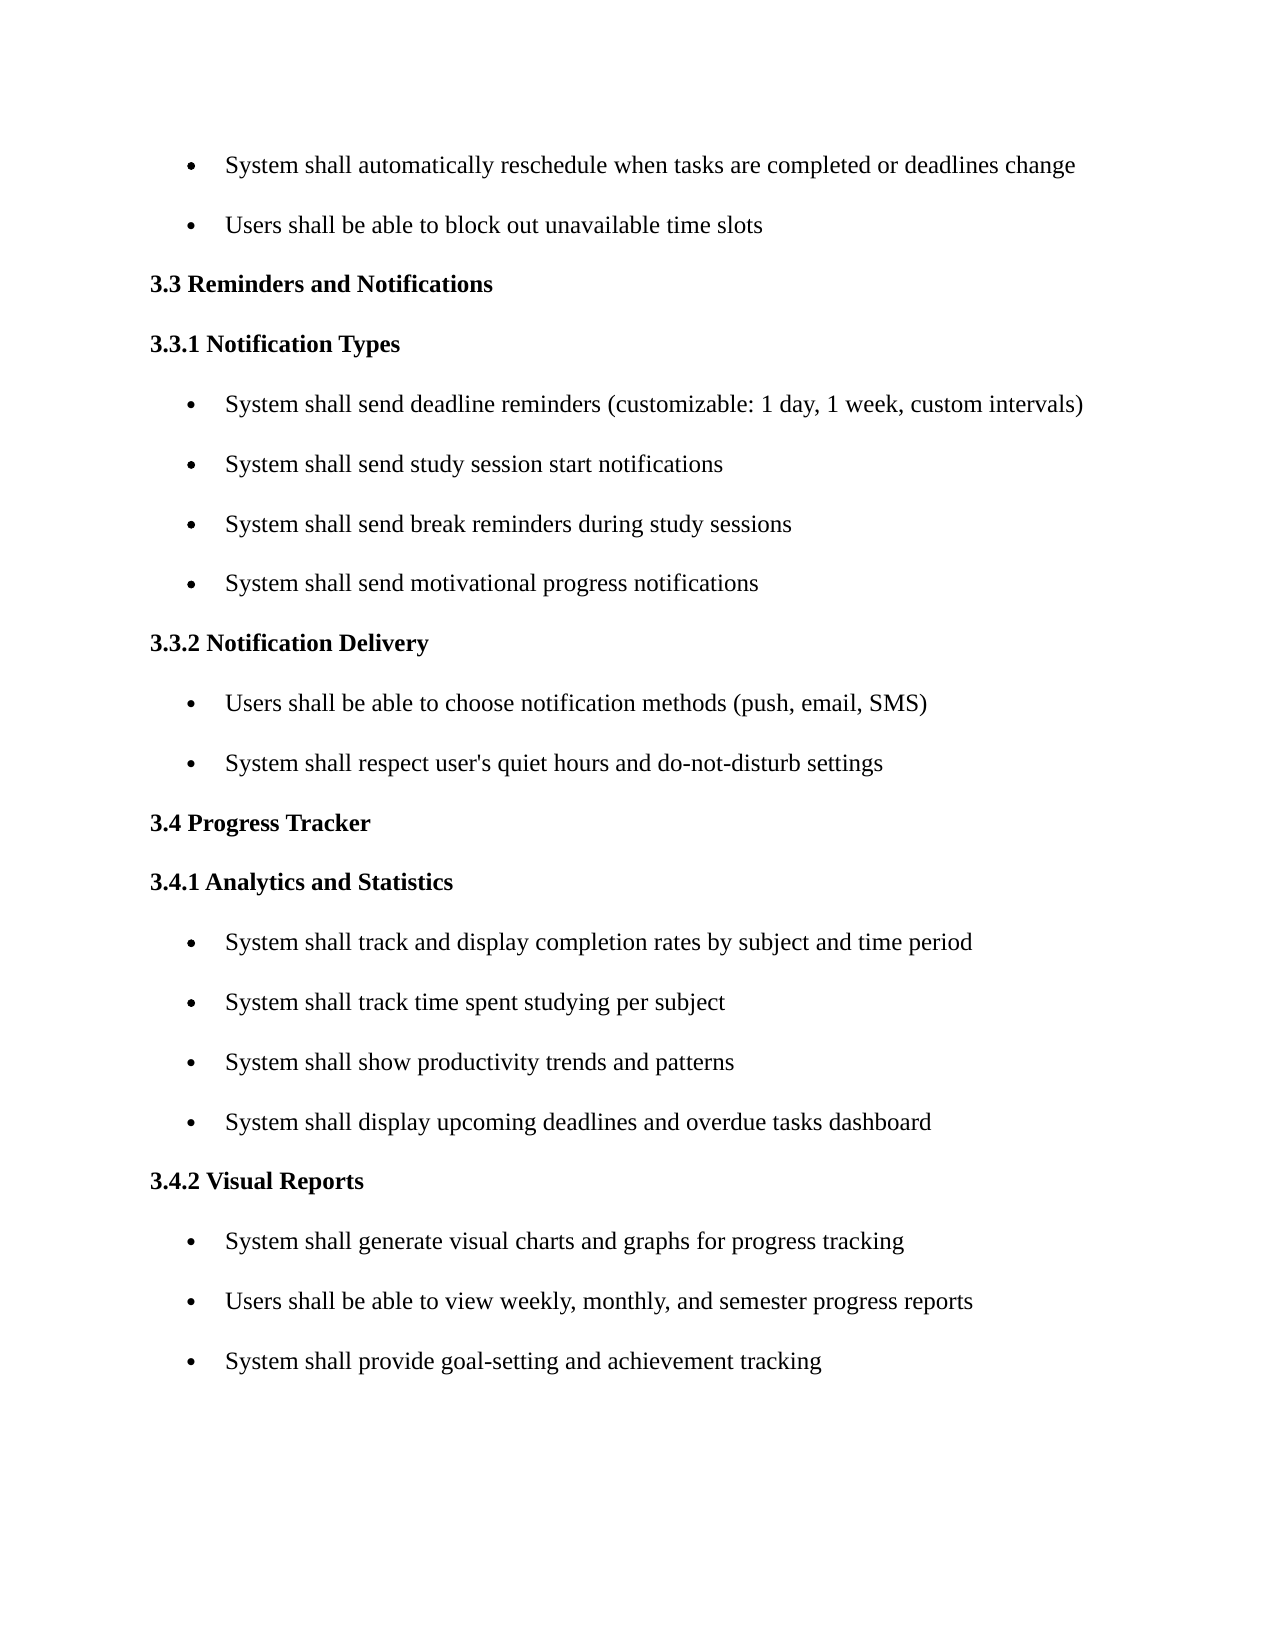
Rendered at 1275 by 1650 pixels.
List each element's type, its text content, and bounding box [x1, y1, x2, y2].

list System shall provide goal-setting and achievement tracking [187, 1346, 1125, 1374]
list System shall show productivity trends and patterns [187, 1047, 1125, 1076]
text 3.4.2 Visual Reports [150, 1166, 1125, 1195]
list System shall track and display completion rates by subject and time period [187, 927, 1125, 956]
list System shall send study session start notifications [187, 449, 1125, 478]
list System shall automatically reschedule when tasks are completed or deadlines change [187, 150, 1125, 179]
list System shall display upcoming deadlines and overdue tasks dashboard [187, 1107, 1125, 1135]
text 3.4 Progress Tracker [150, 808, 1125, 836]
text 3.3 Reminders and Notifications [150, 269, 1125, 298]
list Users shall be able to view weekly, monthly, and semester progress reports [187, 1286, 1125, 1315]
text 3.4.1 Analytics and Statistics [150, 867, 1125, 896]
text 3.3.2 Notification Delivery [150, 628, 1125, 657]
list Users shall be able to block out unavailable time slots [187, 210, 1125, 238]
list System shall send deadline reminders (customizable: 1 day, 1 week, custom intervals) [187, 389, 1125, 418]
list System shall send break reminders during study sessions [187, 509, 1125, 537]
list Users shall be able to choose notification methods (push, email, SMS) [187, 688, 1125, 717]
list System shall track time spent studying per subject [187, 987, 1125, 1016]
list System shall generate visual charts and graphs for progress tracking [187, 1226, 1125, 1255]
list System shall send motivational progress notifications [187, 568, 1125, 597]
text 3.3.1 Notification Types [150, 329, 1125, 358]
list System shall respect user's quiet hours and do-not-disturb settings [187, 748, 1125, 777]
